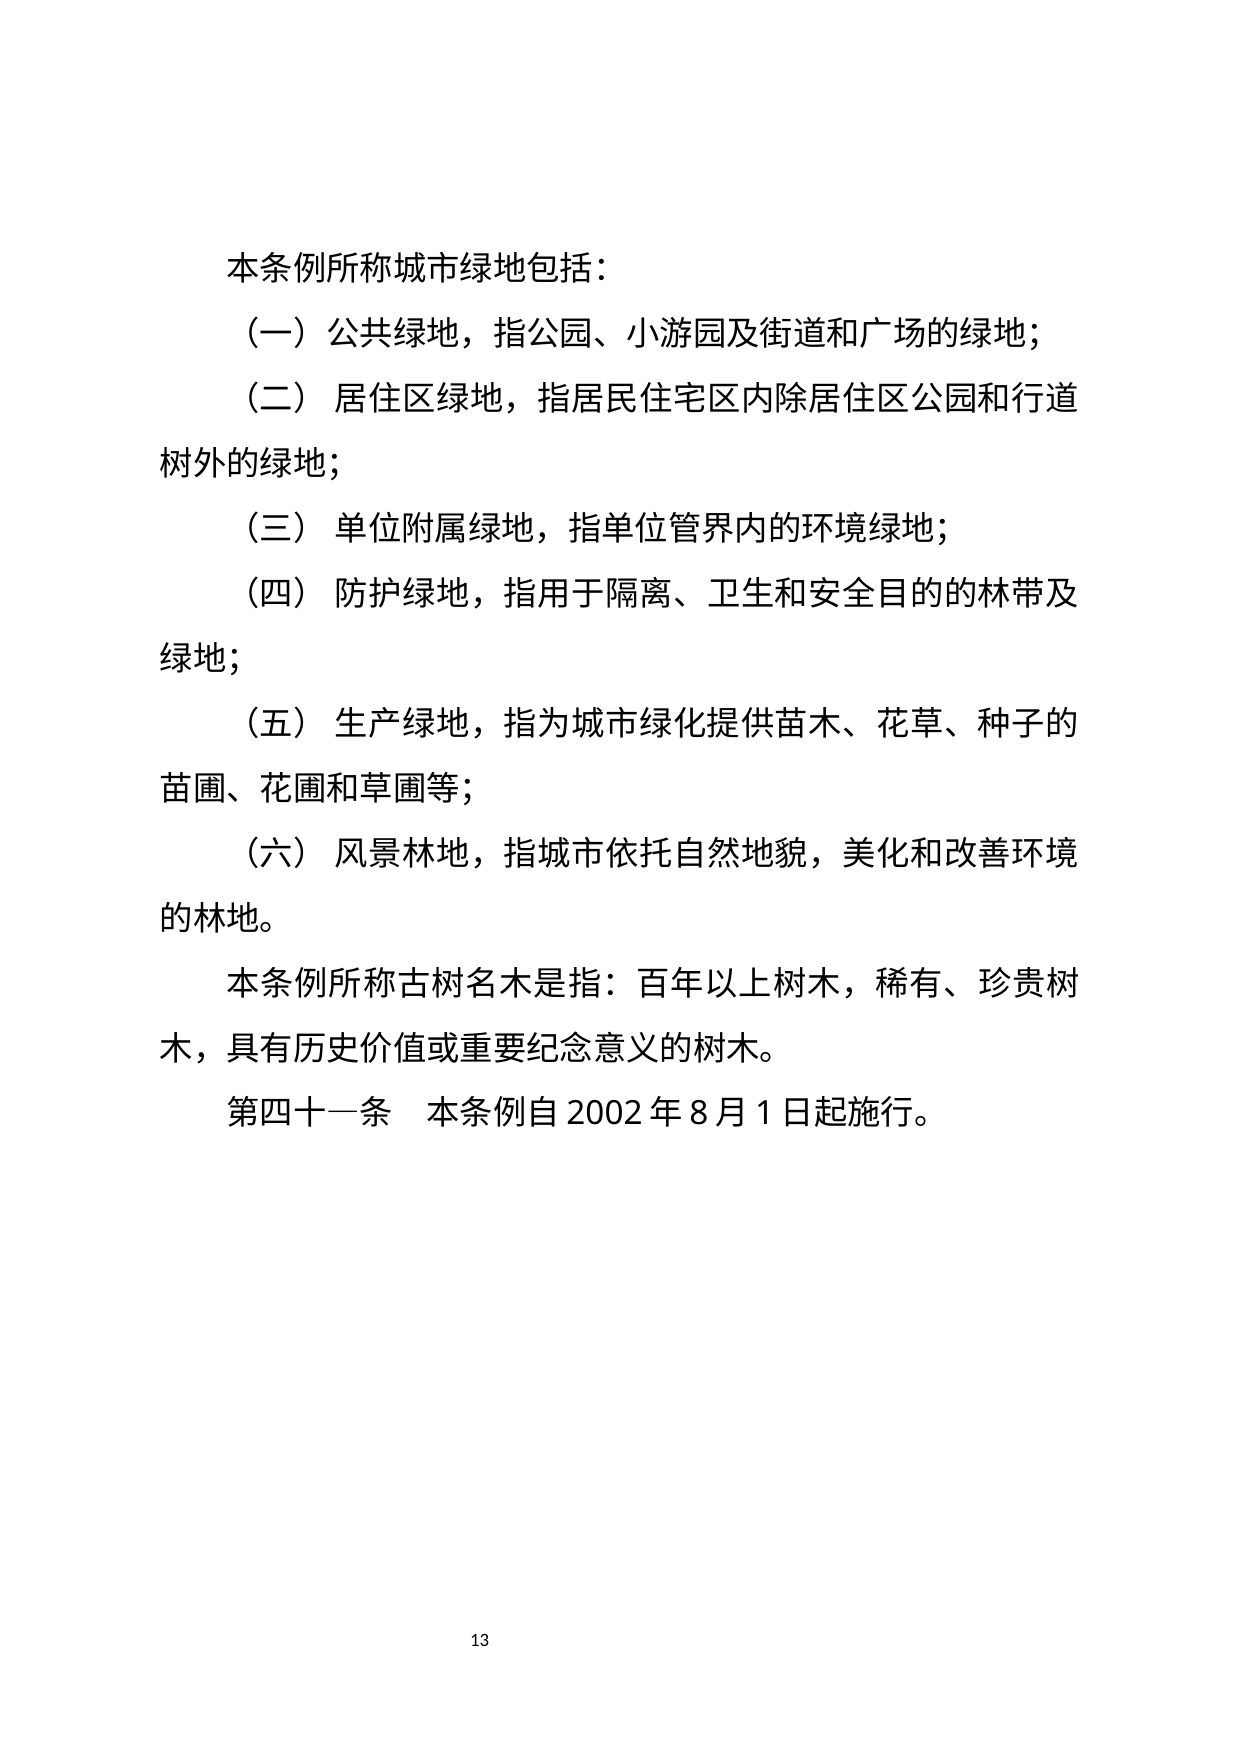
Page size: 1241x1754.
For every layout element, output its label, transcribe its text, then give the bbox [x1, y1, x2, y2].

text 本条例所称古树名木是指：百年以上树木，稀有、珍贵树木，具有历史价值或重要纪念意义的树木。 [159, 948, 1081, 1078]
text （二） 居住区绿地，指居民住宅区内除居住区公园和行道树外的绿地； [159, 363, 1081, 493]
text 本条例所称城市绿地包括： [159, 233, 1081, 298]
text （六） 风景林地，指城市依托自然地貌，美化和改善环境的林地。 [159, 818, 1081, 948]
text （五） 生产绿地，指为城市绿化提供苗木、花草、种子的苗圃、花圃和草圃等； [159, 688, 1081, 818]
text （四） 防护绿地，指用于隔离、卫生和安全目的的林带及绿地； [159, 558, 1081, 688]
text 第四十—条 本条例自2002年8月1日起施行。 [159, 1078, 1081, 1143]
text （一）公共绿地，指公园、小游园及街道和广场的绿地； [159, 298, 1081, 363]
text （三） 单位附属绿地，指单位管界内的环境绿地； [159, 493, 1081, 558]
